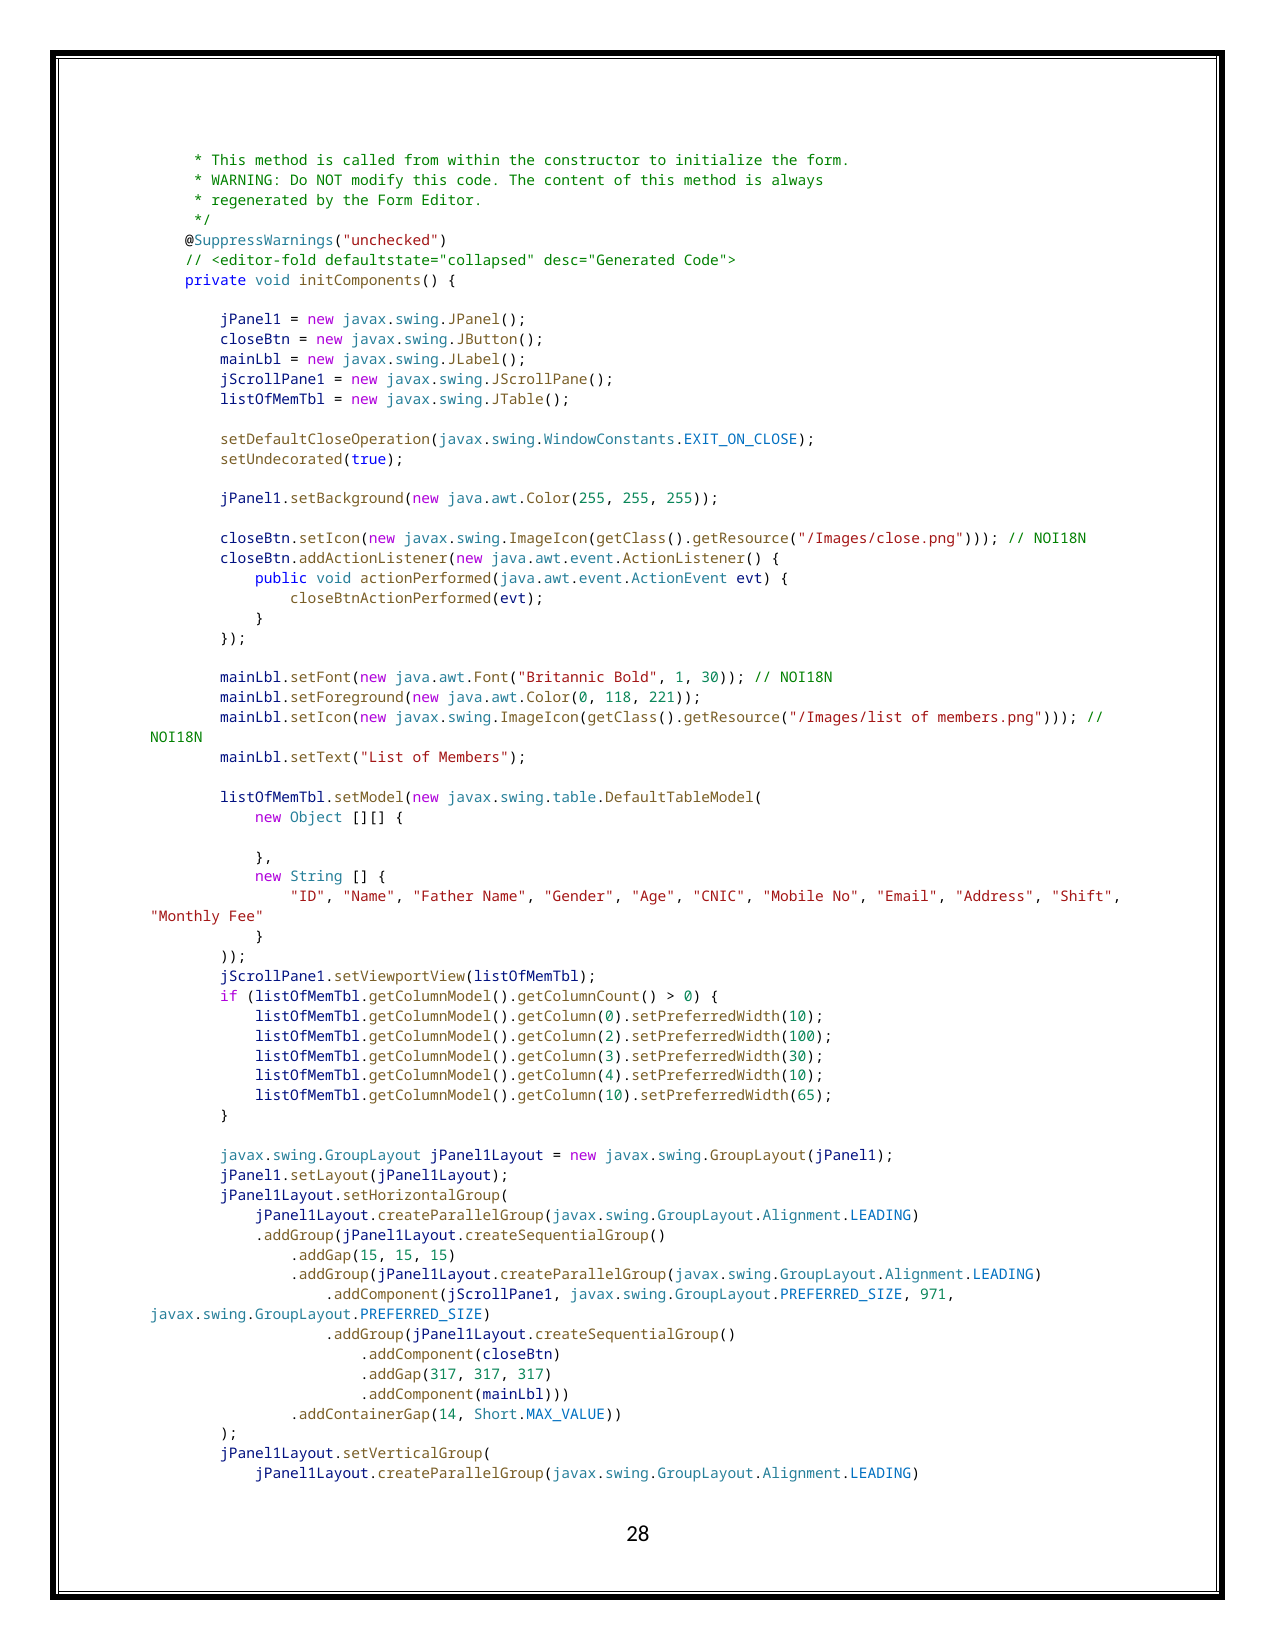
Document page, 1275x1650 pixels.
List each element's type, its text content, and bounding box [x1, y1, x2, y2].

text .addGap(15, 15, 15) [150, 1244, 1125, 1264]
text .addComponent(closeBtn) [150, 1344, 1125, 1364]
text .addComponent(mainLbl))) [150, 1383, 1125, 1403]
text // <editor-fold defaultstate="collapsed" desc="Generated Code"> [150, 249, 1125, 269]
text setDefaultCloseOperation(javax.swing.WindowConstants.EXIT_ON_CLOSE); [150, 428, 1125, 448]
text javax.swing.GroupLayout jPanel1Layout = new javax.swing.GroupLayout(jPanel1); [150, 1145, 1125, 1165]
text }); [150, 627, 1125, 647]
text public void actionPerformed(java.awt.event.ActionEvent evt) { [150, 568, 1125, 588]
text listOfMemTbl.setModel(new javax.swing.table.DefaultTableModel( [150, 787, 1125, 807]
text mainLbl.setText("List of Members"); [150, 747, 1125, 767]
text closeBtn.setIcon(new javax.swing.ImageIcon(getClass().getResource("/Images/close.png"))); // NOI18N [150, 528, 1125, 548]
text mainLbl.setForeground(new java.awt.Color(0, 118, 221)); [150, 687, 1125, 707]
text * WARNING: Do NOT modify this code. The content of this method is always [150, 170, 1125, 190]
text closeBtnActionPerformed(evt); [150, 588, 1125, 608]
text } [150, 608, 1125, 627]
text .addComponent(jScrollPane1, javax.swing.GroupLayout.PREFERRED_SIZE, 971, javax.swing.GroupLayout.PREFERRED_SIZE) [150, 1284, 1125, 1324]
text .addGap(317, 317, 317) [150, 1364, 1125, 1383]
text )); [150, 946, 1125, 966]
text .addGroup(jPanel1Layout.createParallelGroup(javax.swing.GroupLayout.Alignment.LEADING) [150, 1264, 1125, 1284]
text "ID", "Name", "Father Name", "Gender", "Age", "CNIC", "Mobile No", "Email", "Address", "Shift", "Monthly Fee" [150, 886, 1125, 926]
text listOfMemTbl.getColumnModel().getColumn(10).setPreferredWidth(65); [150, 1085, 1125, 1105]
text new Object [][] { [150, 807, 1125, 826]
text new String [] { [150, 866, 1125, 886]
text .addGroup(jPanel1Layout.createSequentialGroup() [150, 1324, 1125, 1344]
text .addContainerGap(14, Short.MAX_VALUE)) [150, 1403, 1125, 1423]
text mainLbl = new javax.swing.JLabel(); [150, 349, 1125, 369]
text } [150, 1105, 1125, 1125]
text listOfMemTbl.getColumnModel().getColumn(3).setPreferredWidth(30); [150, 1045, 1125, 1065]
text jScrollPane1 = new javax.swing.JScrollPane(); [150, 369, 1125, 389]
text mainLbl.setFont(new java.awt.Font("Britannic Bold", 1, 30)); // NOI18N [150, 667, 1125, 687]
text jPanel1Layout.createParallelGroup(javax.swing.GroupLayout.Alignment.LEADING) [150, 1204, 1125, 1224]
text @SuppressWarnings("unchecked") [150, 229, 1125, 249]
text * regenerated by the Form Editor. [150, 190, 1125, 210]
text closeBtn.addActionListener(new java.awt.event.ActionListener() { [150, 548, 1125, 568]
text jPanel1Layout.createParallelGroup(javax.swing.GroupLayout.Alignment.LEADING) [150, 1463, 1125, 1483]
text jPanel1.setLayout(jPanel1Layout); [150, 1165, 1125, 1184]
text setUndecorated(true); [150, 448, 1125, 468]
text private void initComponents() { [150, 269, 1125, 289]
text jPanel1 = new javax.swing.JPanel(); [150, 309, 1125, 329]
text listOfMemTbl.getColumnModel().getColumn(2).setPreferredWidth(100); [150, 1025, 1125, 1045]
text listOfMemTbl.getColumnModel().getColumn(0).setPreferredWidth(10); [150, 1006, 1125, 1025]
text closeBtn = new javax.swing.JButton(); [150, 329, 1125, 349]
text } [150, 926, 1125, 946]
text listOfMemTbl.getColumnModel().getColumn(4).setPreferredWidth(10); [150, 1065, 1125, 1085]
text ); [150, 1423, 1125, 1443]
text * This method is called from within the constructor to initialize the form. [150, 150, 1125, 170]
text .addGroup(jPanel1Layout.createSequentialGroup() [150, 1224, 1125, 1244]
text if (listOfMemTbl.getColumnModel().getColumnCount() > 0) { [150, 986, 1125, 1006]
text jScrollPane1.setViewportView(listOfMemTbl); [150, 966, 1125, 986]
text }, [150, 846, 1125, 866]
text mainLbl.setIcon(new javax.swing.ImageIcon(getClass().getResource("/Images/list of members.png"))); // NOI18N [150, 707, 1125, 747]
text */ [150, 210, 1125, 229]
text jPanel1.setBackground(new java.awt.Color(255, 255, 255)); [150, 488, 1125, 508]
text listOfMemTbl = new javax.swing.JTable(); [150, 389, 1125, 409]
text jPanel1Layout.setVerticalGroup( [150, 1443, 1125, 1463]
text jPanel1Layout.setHorizontalGroup( [150, 1184, 1125, 1204]
